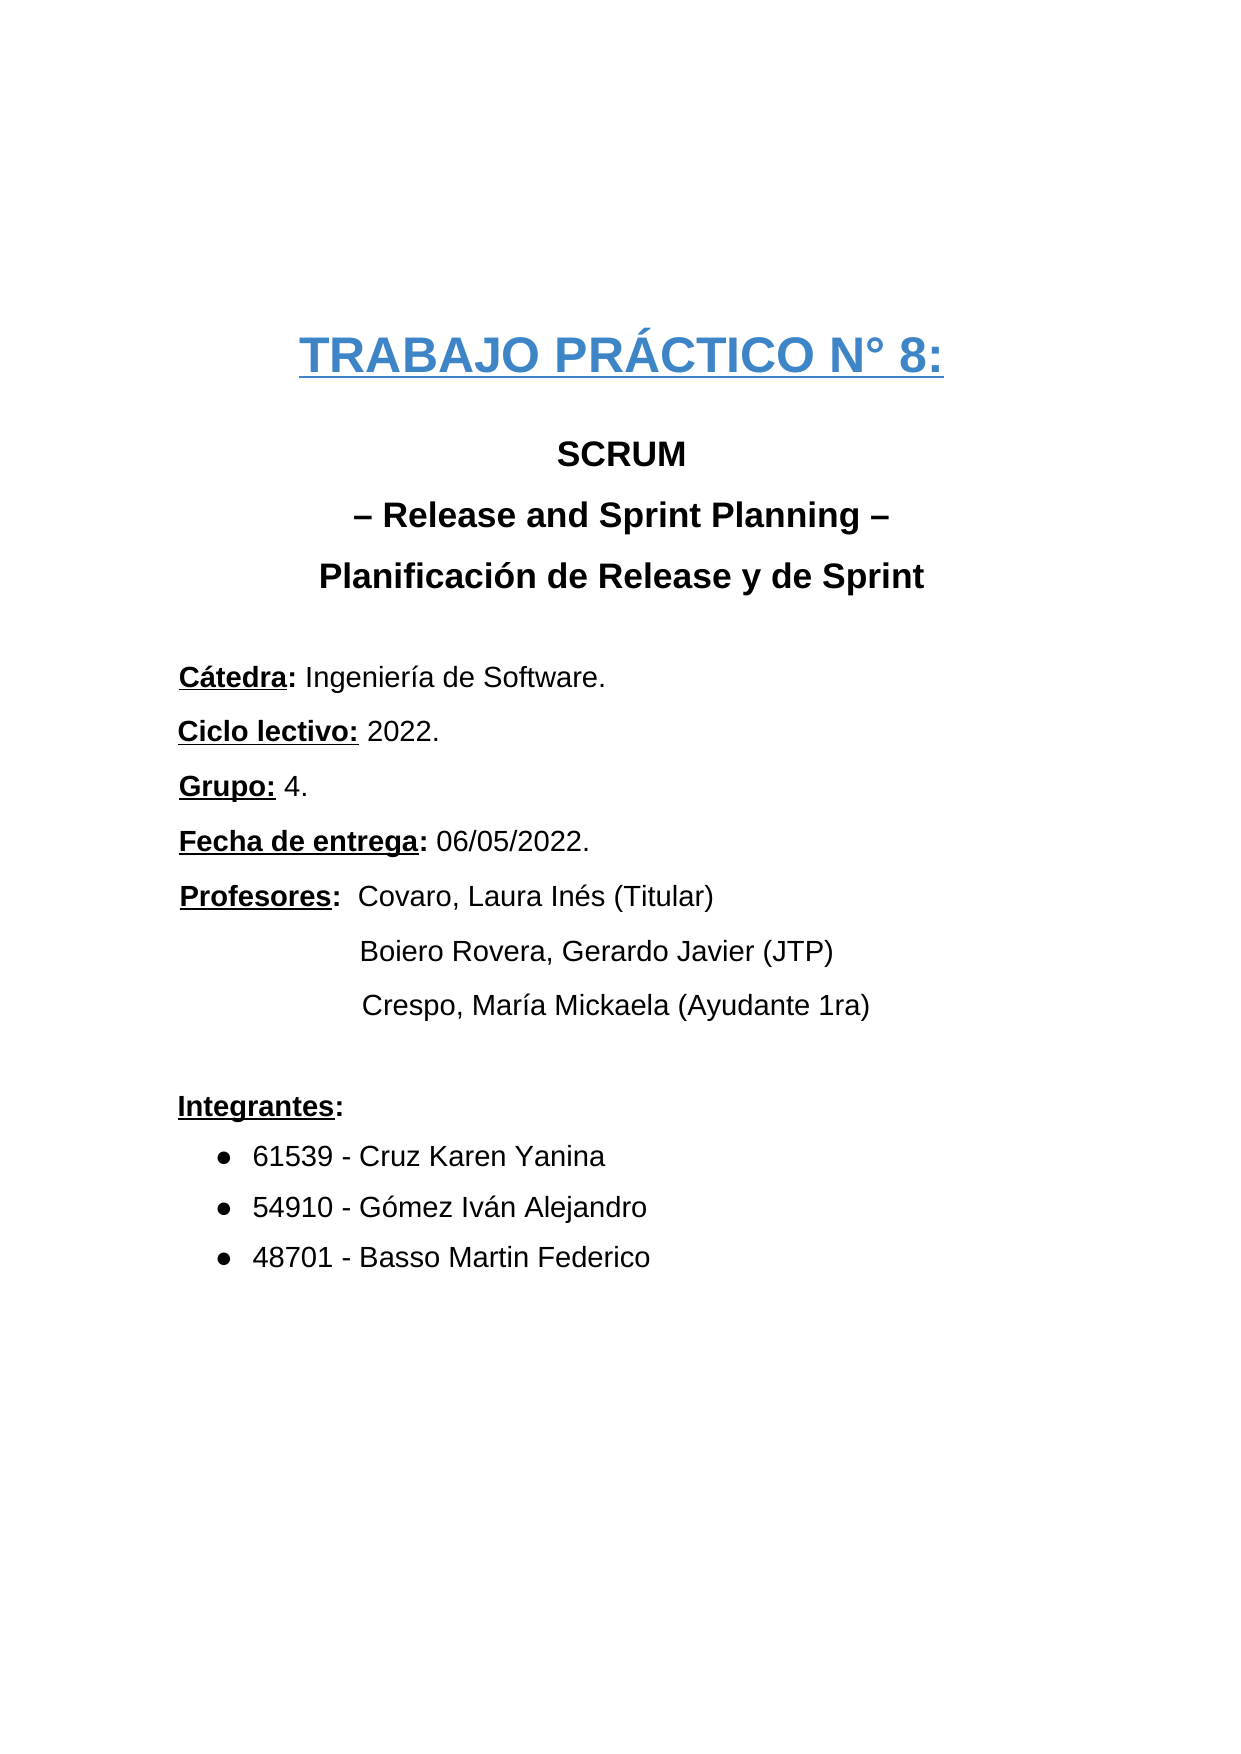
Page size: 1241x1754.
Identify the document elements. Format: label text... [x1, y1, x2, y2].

text Integrantes: [177, 1089, 1063, 1123]
text Crespo, María Mickaela (Ayudante 1ra) [329, 988, 1063, 1022]
list 54910 - Gómez Iván Alejandro [215, 1190, 1063, 1223]
text – Release and Sprint Planning – Planificación de Release y de Sprint [299, 494, 944, 596]
text Ciclo lectivo: 2022. [177, 714, 1063, 748]
text SCRUM [299, 433, 944, 474]
list 48701 - Basso Martin Federico [215, 1240, 980, 1273]
text Profesores: Covaro, Laura Inés (Titular) [179, 879, 1063, 912]
text Boiero Rovera, Gerardo Javier (JTP) [254, 934, 1063, 967]
text Cátedra: Ingeniería de Software. [178, 660, 1063, 693]
list 61539 - Cruz Karen Yanina [215, 1139, 1063, 1173]
text TRABAJO PRÁCTICO N° 8: [299, 326, 944, 376]
text Grupo: 4. [178, 769, 1063, 803]
text Fecha de entrega: 06/05/2022. [178, 824, 1063, 858]
